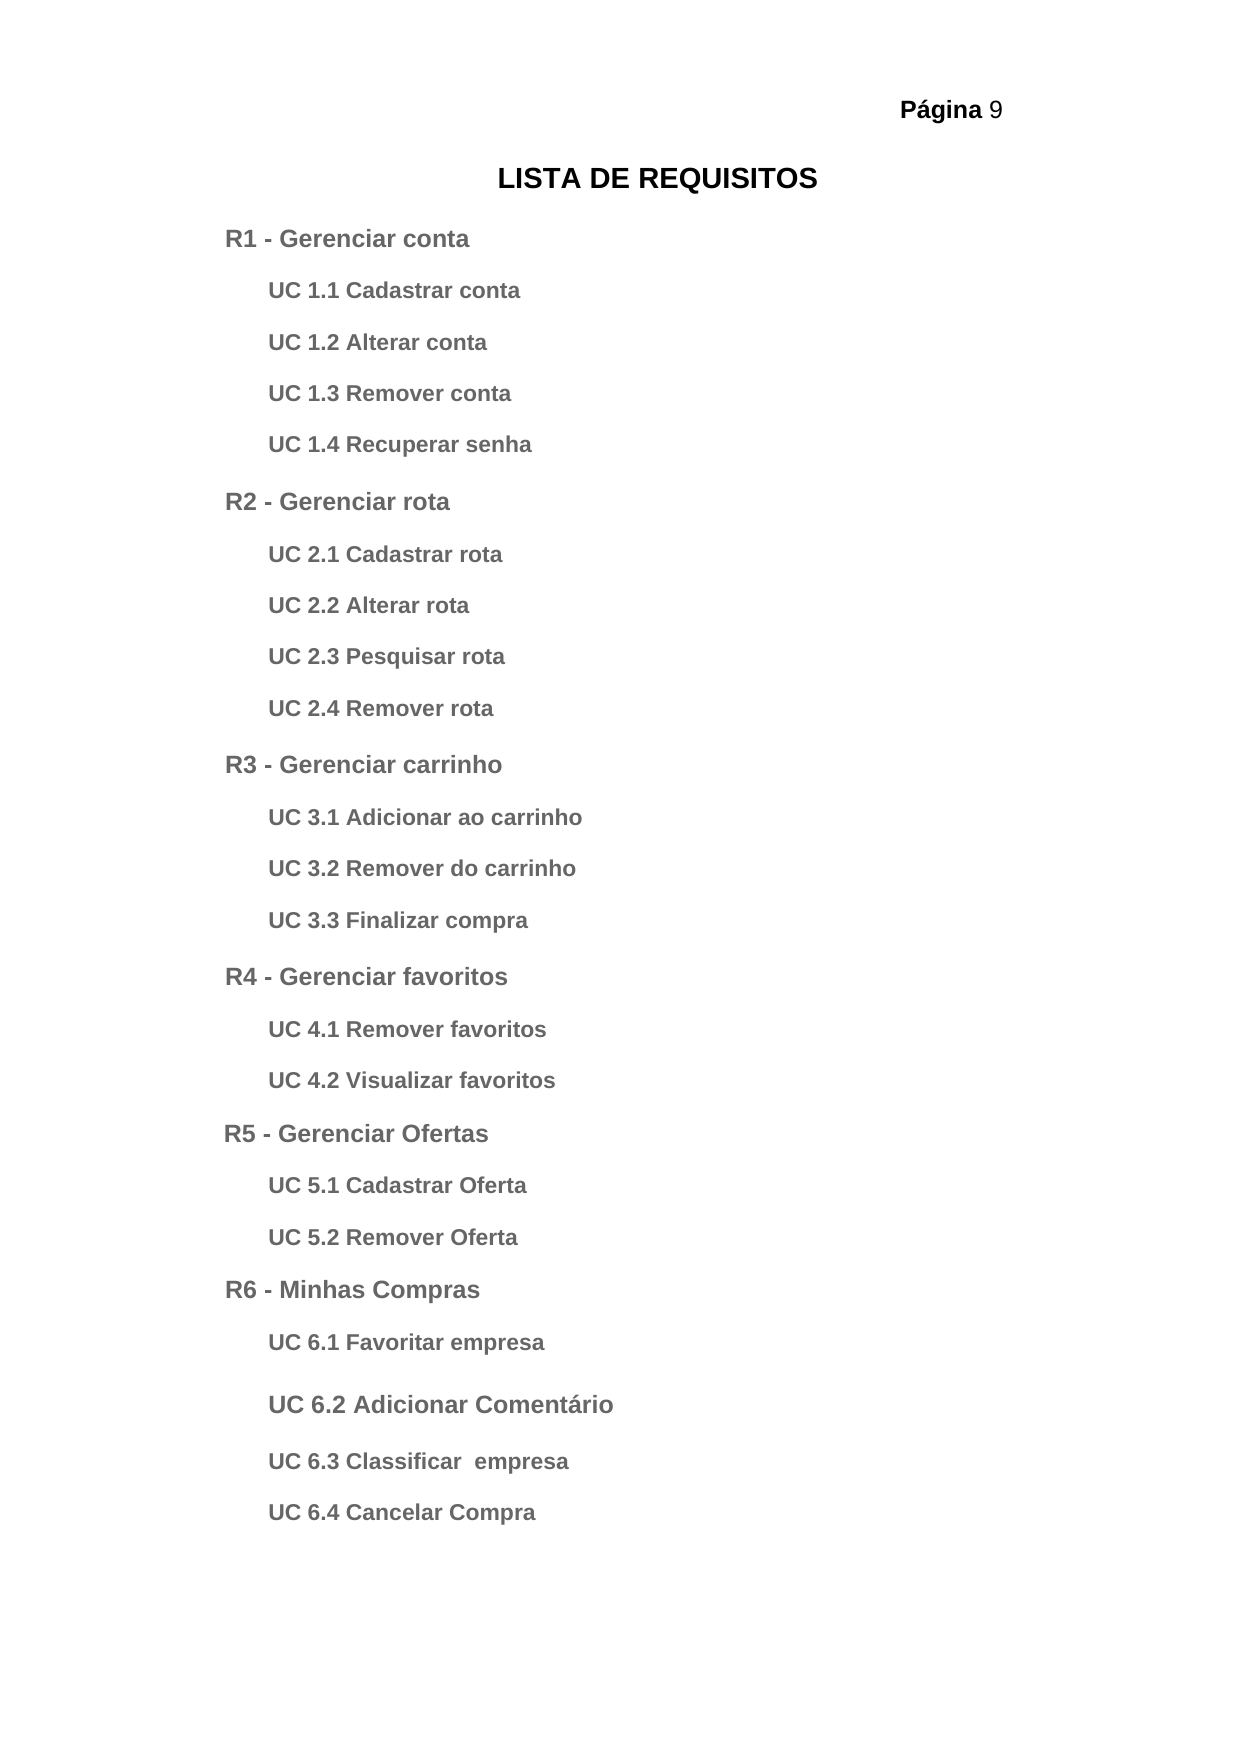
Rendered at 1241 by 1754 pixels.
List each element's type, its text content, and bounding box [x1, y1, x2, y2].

subtitle UC 5.2 Remover Oferta [150, 1224, 1090, 1250]
subtitle R4 - Gerenciar favoritos [150, 962, 1090, 991]
subtitle UC 4.1 Remover favoritos [150, 1016, 1090, 1042]
subtitle UC 6.4 Cancelar Compra [150, 1499, 1090, 1526]
subtitle UC 2.4 Remover rota [150, 695, 1090, 721]
subtitle UC 3.2 Remover do carrinho [150, 855, 1090, 882]
subtitle UC 1.1 Cadastrar conta [150, 277, 1090, 304]
subtitle UC 6.1 Favoritar empresa [150, 1329, 1090, 1355]
subtitle UC 1.4 Recuperar senha [150, 431, 1090, 458]
subtitle R5 - Gerenciar Ofertas [150, 1119, 1090, 1147]
subtitle UC 2.2 Alterar rota [150, 592, 1090, 618]
subtitle UC 3.3 Finalizar compra [150, 907, 1090, 933]
subtitle UC 1.2 Alterar conta [150, 329, 1090, 355]
subtitle UC 5.1 Cadastrar Oferta [150, 1172, 1090, 1199]
subtitle UC 2.1 Cadastrar rota [150, 541, 1090, 567]
subtitle UC 2.3 Pesquisar rota [150, 643, 1090, 670]
subtitle UC 4.2 Visualizar favoritos [150, 1067, 1090, 1094]
subtitle R3 - Gerenciar carrinho [150, 750, 1090, 779]
subtitle R6 - Minhas Compras [150, 1275, 1090, 1304]
subtitle R1 - Gerenciar conta [150, 223, 1090, 252]
subtitle UC 3.1 Adicionar ao carrinho [150, 804, 1090, 830]
subtitle LISTA DE REQUISITOS [150, 161, 1090, 194]
subtitle UC 1.3 Remover conta [150, 380, 1090, 406]
subtitle R2 - Gerenciar rota [150, 487, 1090, 516]
subtitle UC 6.3 Classificar empresa [150, 1448, 1090, 1474]
text UC 6.2 Adicionar Comentário [150, 1390, 1090, 1419]
